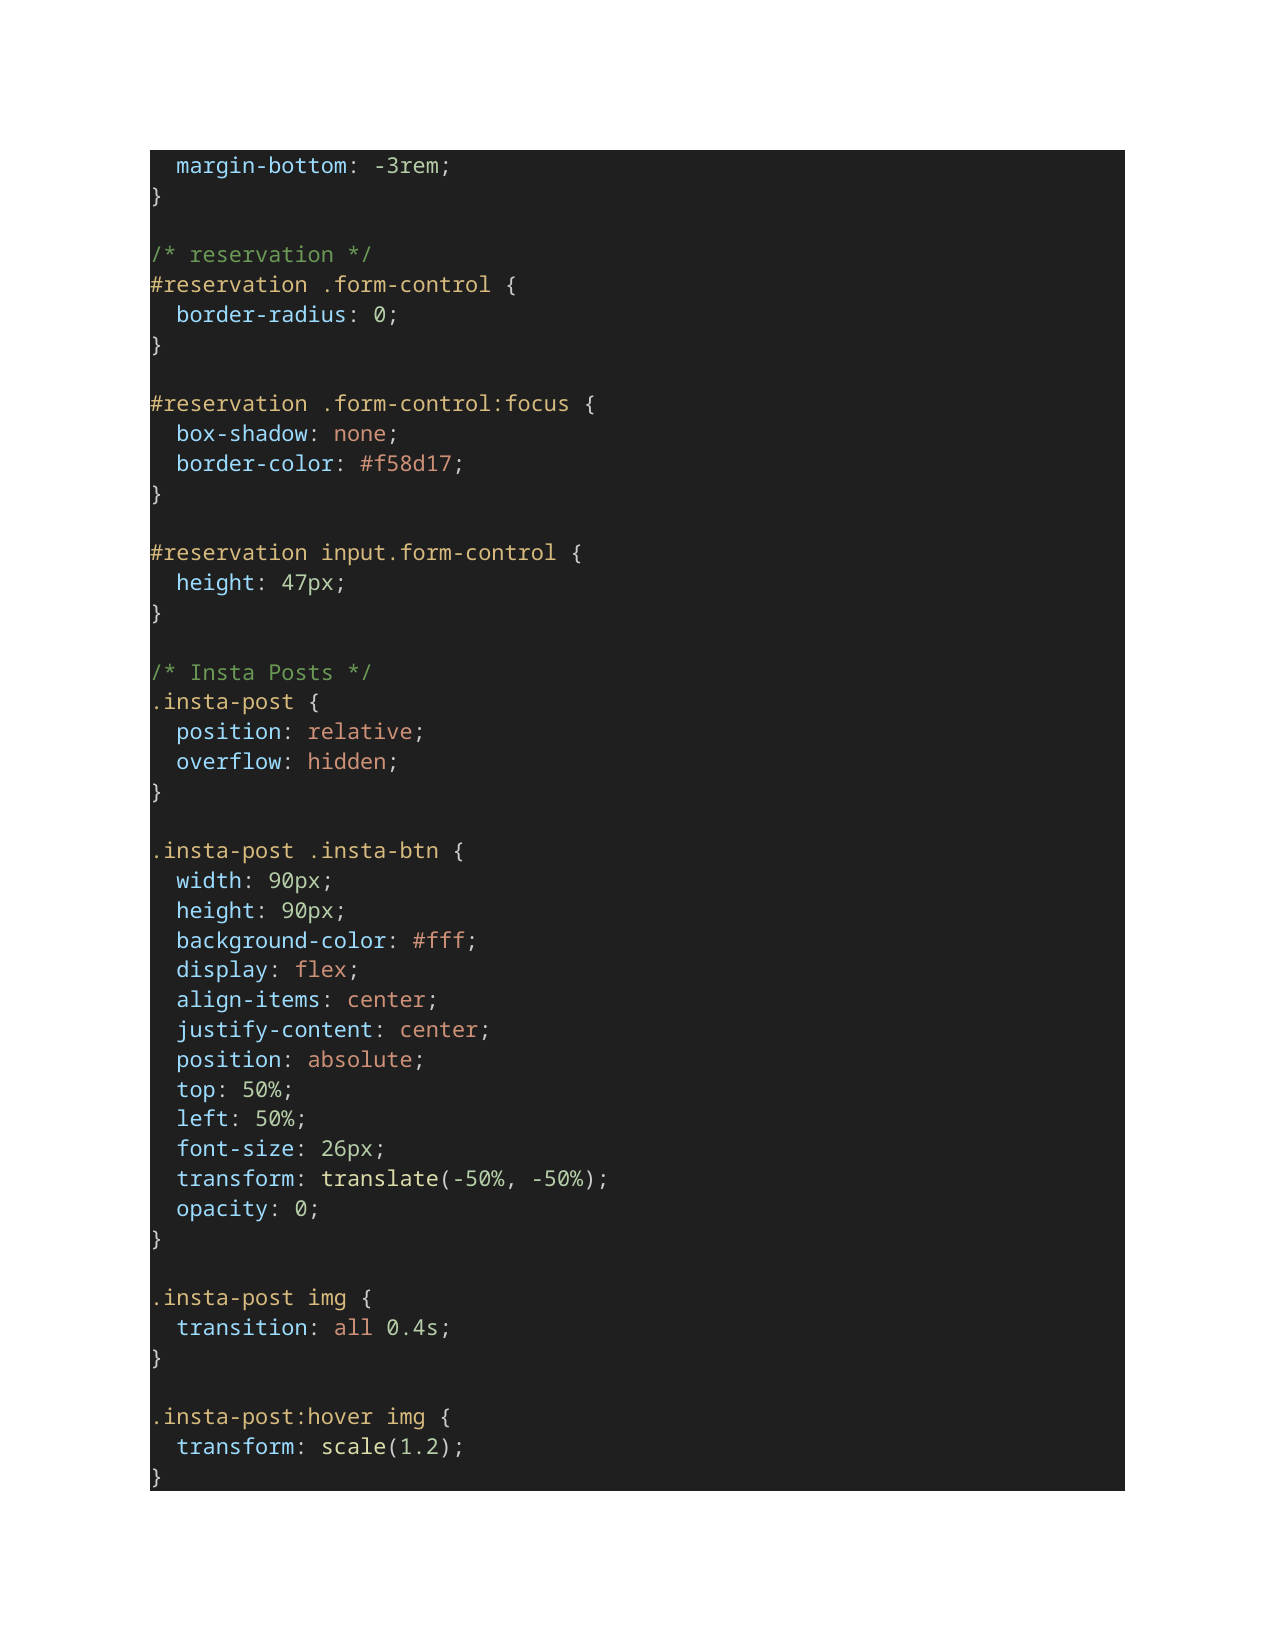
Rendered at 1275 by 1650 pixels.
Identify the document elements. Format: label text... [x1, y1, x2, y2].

text justify-content: center; [150, 1014, 1125, 1044]
text } [150, 329, 1125, 358]
text .insta-post { [150, 686, 1125, 716]
text /* Insta Posts */ [150, 656, 1125, 686]
text display: flex; [150, 954, 1125, 984]
text #reservation input.form-control { [150, 537, 1125, 567]
text border-radius: 0; [150, 299, 1125, 329]
text .insta-post .insta-btn { [150, 835, 1125, 865]
text height: 47px; [150, 567, 1125, 597]
text font-size: 26px; [150, 1133, 1125, 1163]
text } [150, 180, 1125, 209]
text } [150, 1461, 1125, 1491]
text } [150, 776, 1125, 805]
text top: 50%; [150, 1073, 1125, 1103]
text height: 90px; [150, 895, 1125, 924]
text margin-bottom: -3rem; [150, 150, 1125, 180]
text position: relative; [150, 716, 1125, 746]
text } [150, 478, 1125, 507]
text /* reservation */ [150, 239, 1125, 269]
text #reservation .form-control:focus { [150, 388, 1125, 418]
text #reservation .form-control { [150, 269, 1125, 299]
text width: 90px; [150, 865, 1125, 895]
text box-shadow: none; [150, 418, 1125, 448]
text align-items: center; [150, 984, 1125, 1014]
text left: 50%; [150, 1103, 1125, 1133]
text transform: scale(1.2); [150, 1431, 1125, 1461]
text .insta-post img { [150, 1282, 1125, 1312]
text } [150, 597, 1125, 627]
text transition: all 0.4s; [150, 1312, 1125, 1342]
text background-color: #fff; [150, 924, 1125, 954]
text opacity: 0; [150, 1193, 1125, 1222]
text border-color: #f58d17; [150, 448, 1125, 478]
text overflow: hidden; [150, 746, 1125, 776]
text .insta-post:hover img { [150, 1401, 1125, 1431]
text transform: translate(-50%, -50%); [150, 1163, 1125, 1193]
text } [150, 1342, 1125, 1371]
text } [150, 1222, 1125, 1252]
text position: absolute; [150, 1044, 1125, 1073]
